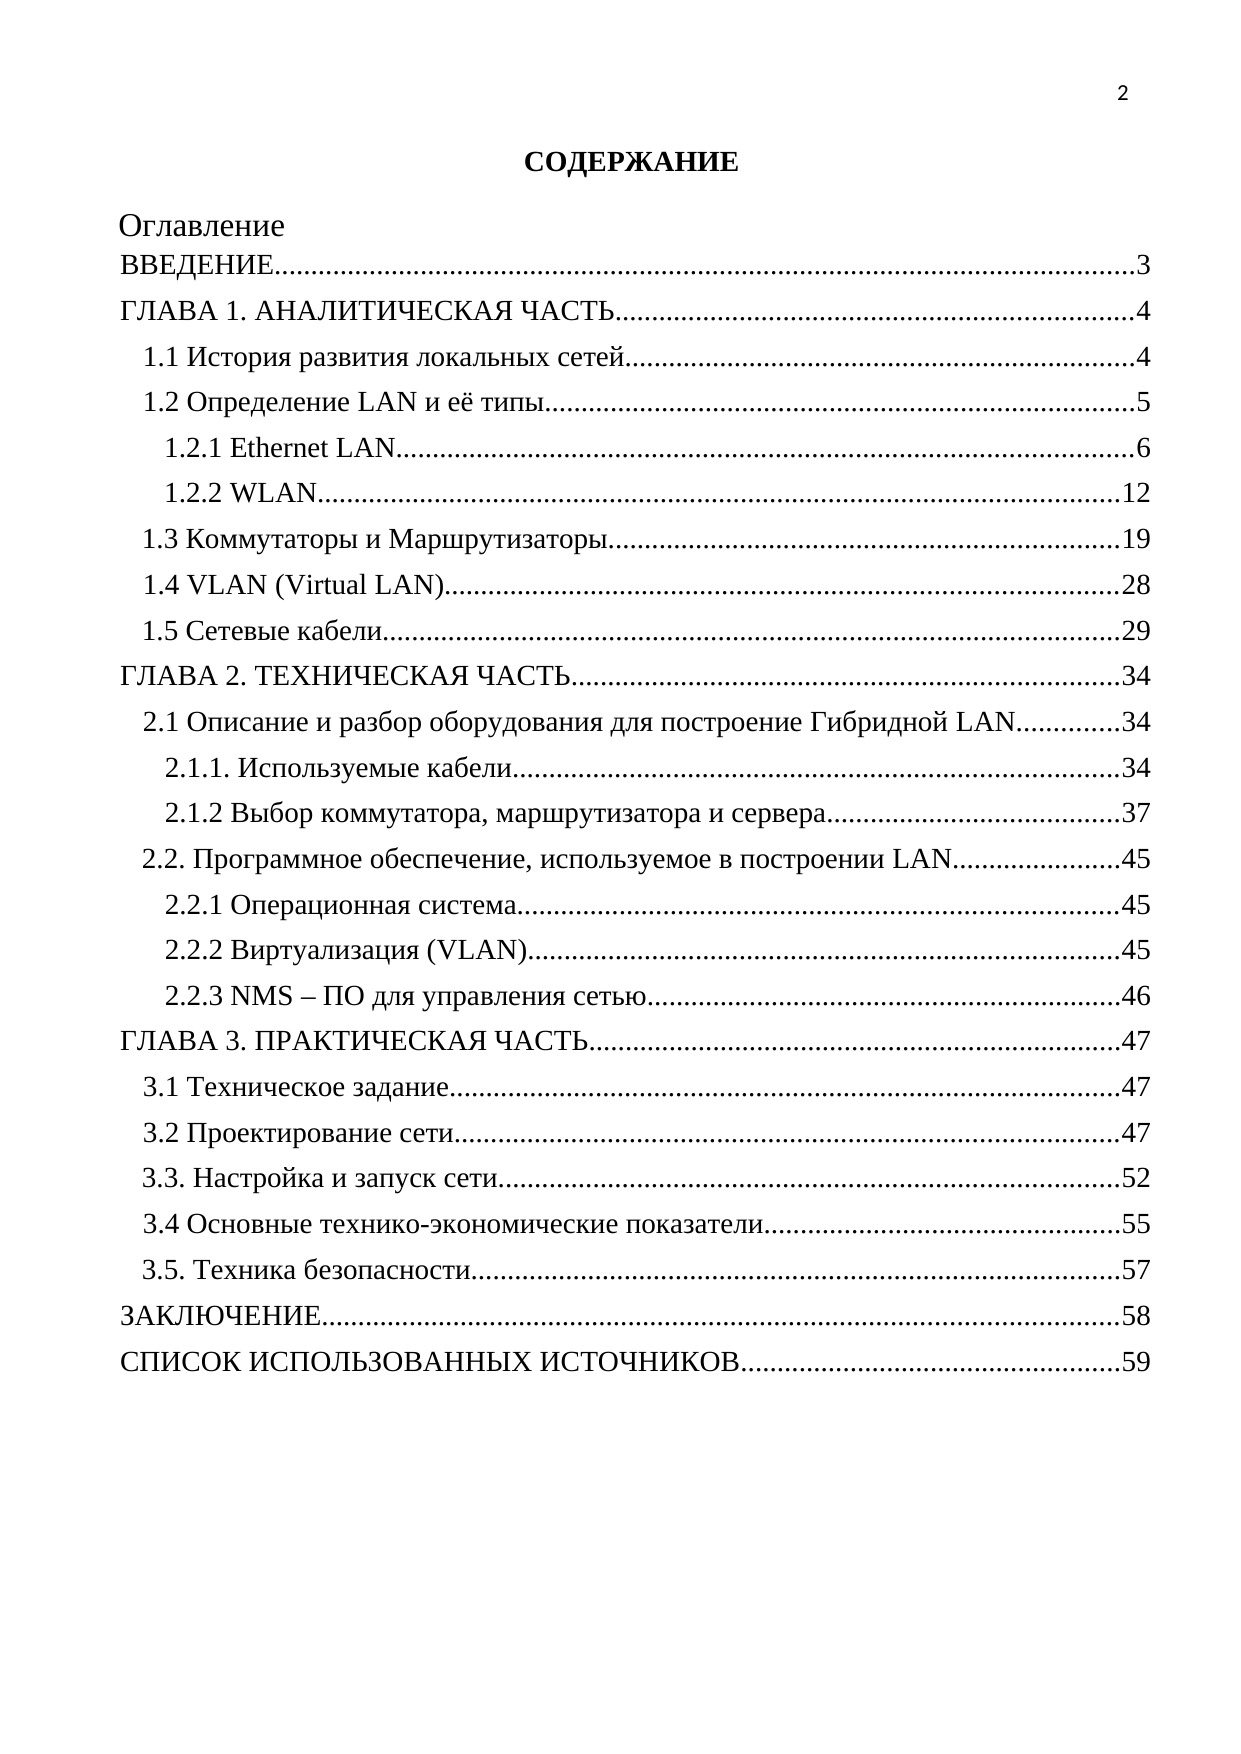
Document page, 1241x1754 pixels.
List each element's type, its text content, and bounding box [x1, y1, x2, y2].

text СОДЕРЖАНИЕ [169, 144, 1094, 178]
